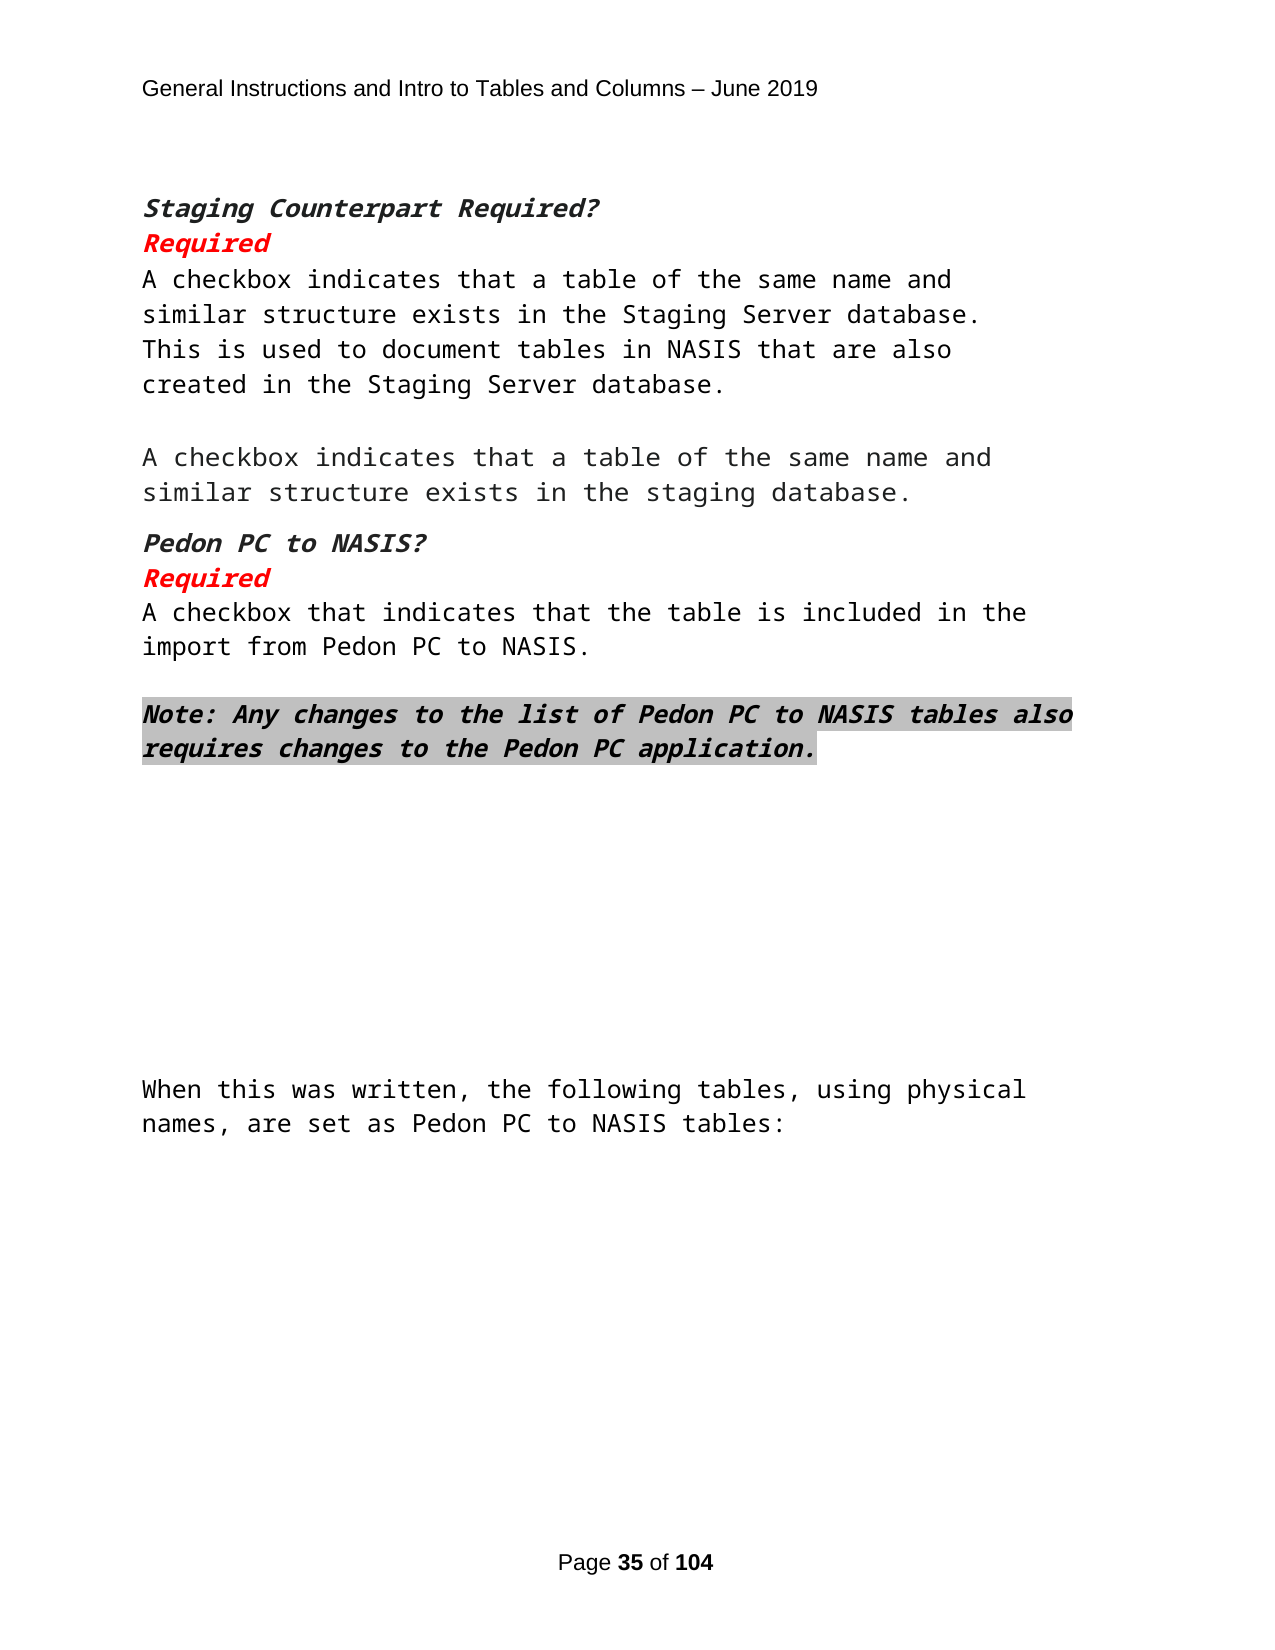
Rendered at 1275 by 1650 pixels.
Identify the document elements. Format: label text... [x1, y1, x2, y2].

text Required [142, 225, 1129, 259]
text Note: Any changes to the list of Pedon PC to NASIS tables also requires changes to the Pedon PC application. [817, 697, 1129, 765]
subtitle Pedon PC to NASIS? [142, 527, 1129, 559]
text A checkbox indicates that a table of the same name and similar structure exists in the staging database. [142, 440, 1043, 509]
text Required [142, 560, 1129, 594]
text A checkbox indicates that a table of the same name and similar structure exists in the Staging Server database. This is used to document tables in NASIS that are also created in the Staging Server database. [142, 261, 1043, 400]
text A checkbox that indicates that the table is included in the import from Pedon PC to NASIS. [142, 594, 1129, 662]
text When this was written, the following tables, using physical names, are set as Pedon PC to NASIS tables: [142, 1071, 1129, 1139]
subtitle Staging Counterpart Required? [142, 190, 1129, 224]
